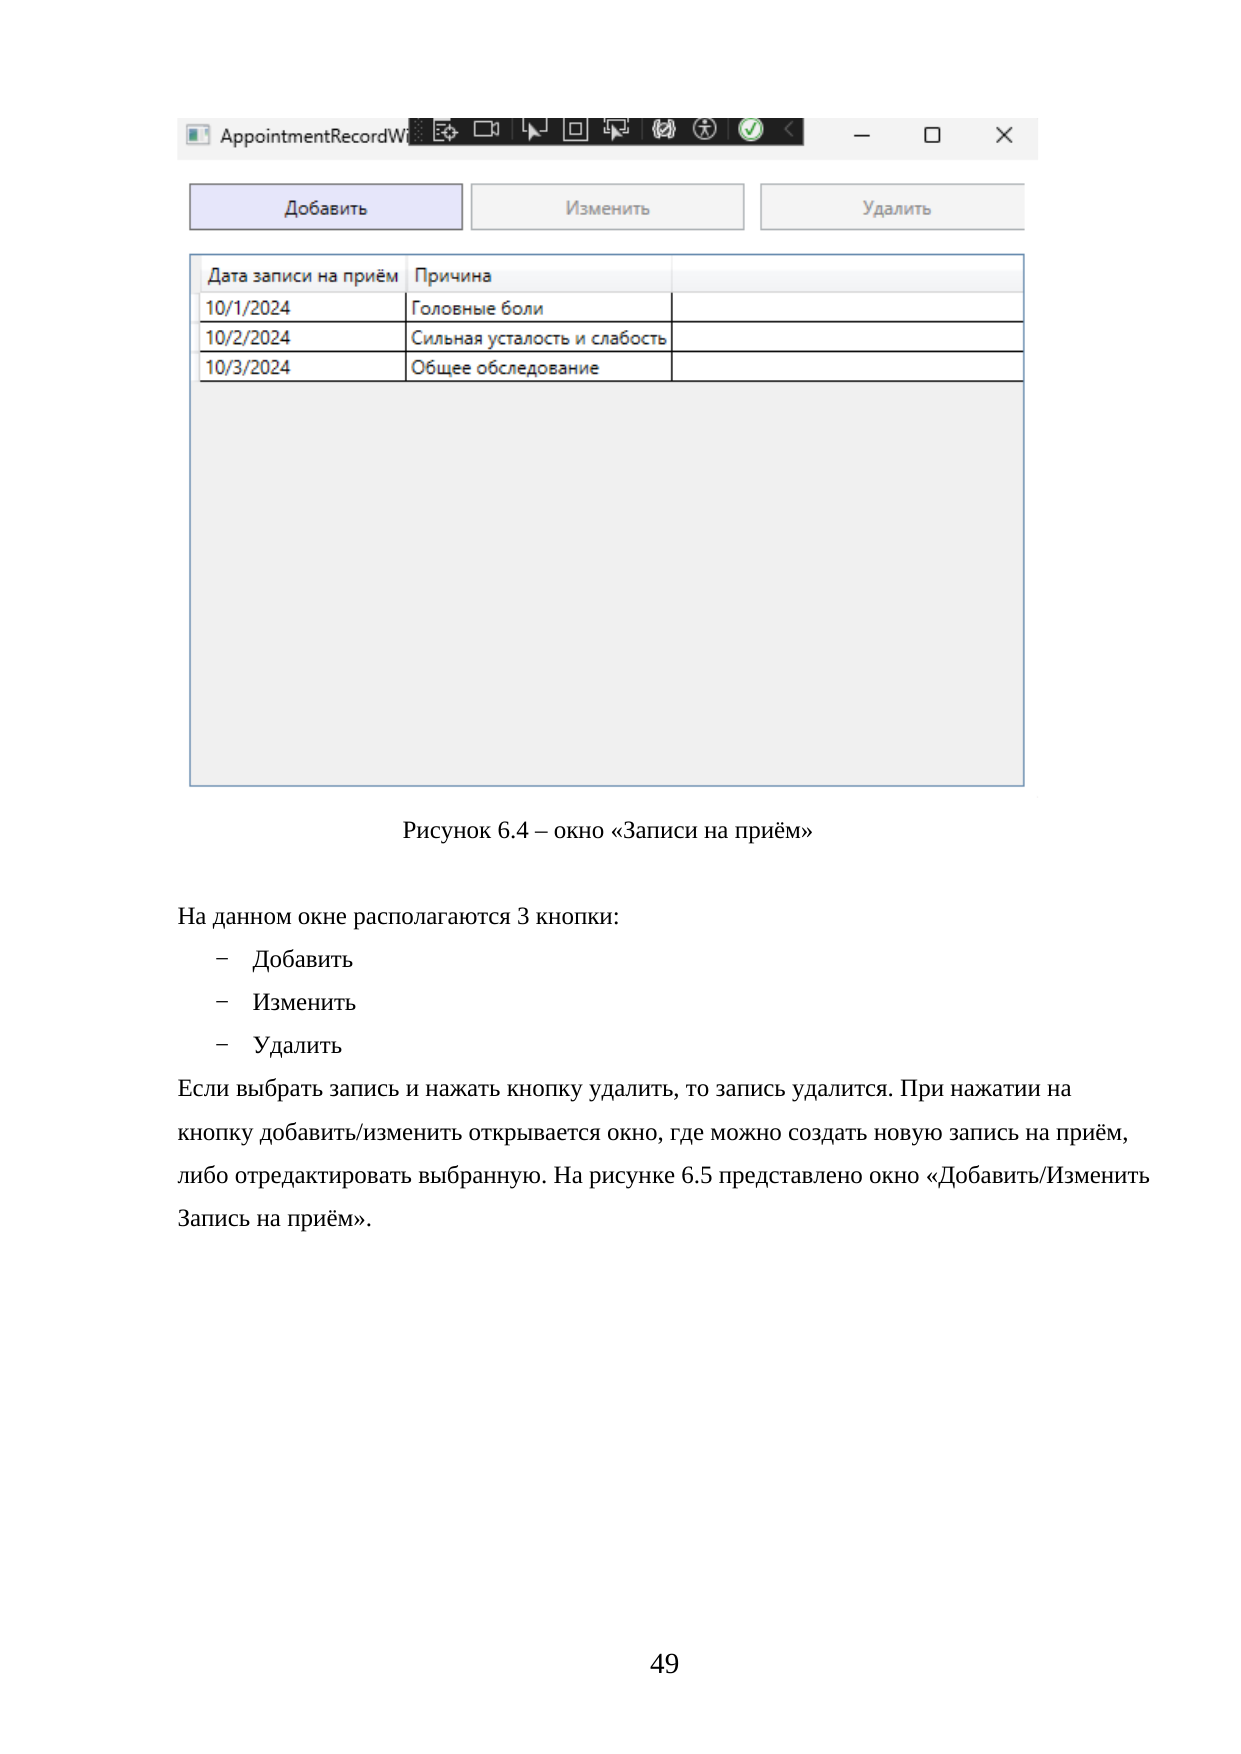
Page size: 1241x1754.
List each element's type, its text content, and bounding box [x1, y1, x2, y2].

text На данном окне располагаются 3 кнопки: [177, 901, 1152, 930]
text Если выбрать запись и нажать кнопку удалить, то запись удалится. При нажатии на кнопку добавить/изменить открывается окно, где можно создать новую запись на приём, либо отредактировать выбранную. На рисунке 6.5 представлено окно «Добавить/Изменить Запись на приём». [177, 1073, 1152, 1232]
list Удалить [215, 1030, 1152, 1059]
text Рисунок 6.4 – окно «Записи на приём» [177, 815, 1152, 843]
picture [177, 118, 1039, 798]
list Добавить [215, 944, 1152, 973]
list Изменить [215, 987, 1152, 1016]
